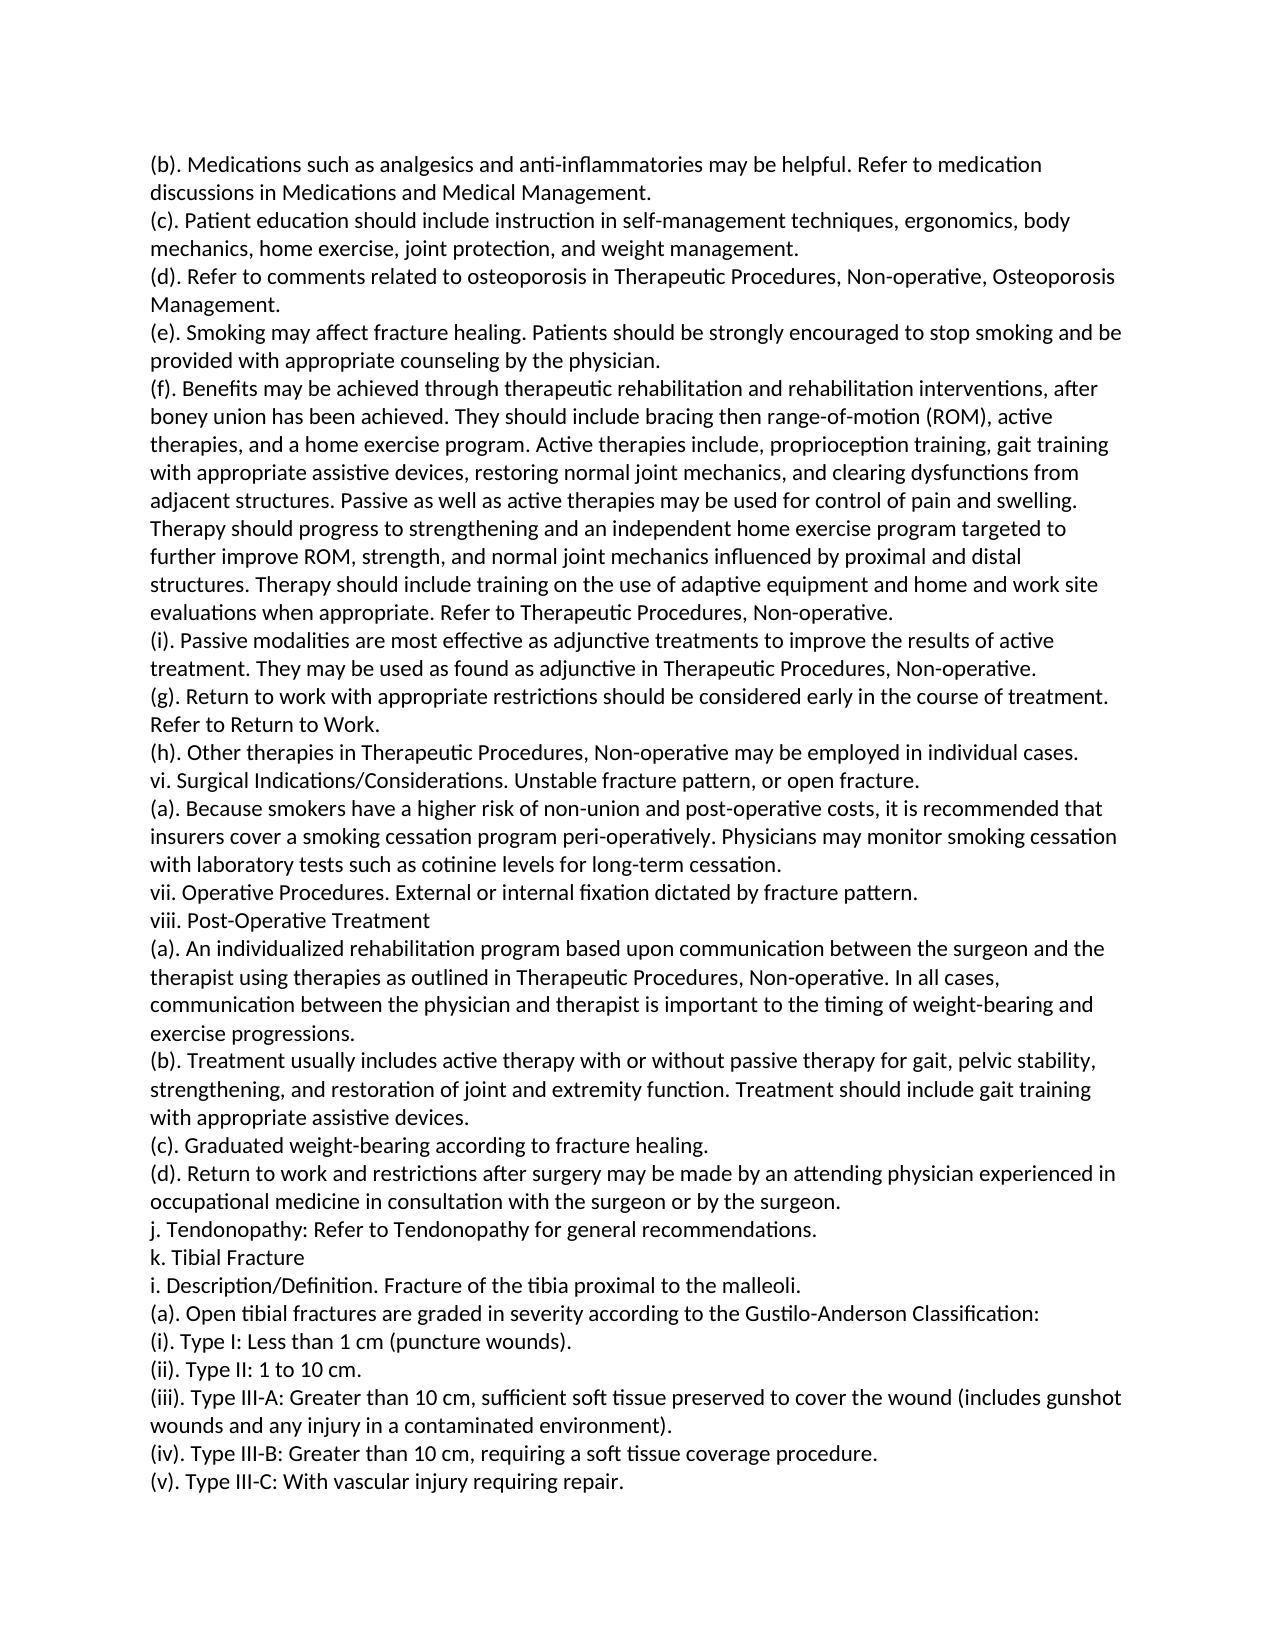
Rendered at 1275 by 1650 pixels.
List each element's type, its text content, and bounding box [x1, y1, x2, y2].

text i. Description/Definition. Fracture of the tibia proximal to the malleoli. [150, 1271, 1125, 1299]
text (ii). Type II: 1 to 10 cm. [150, 1355, 1125, 1383]
text (g). Return to work with appropriate restrictions should be considered early in the course of treatment. Refer to Return to Work. [150, 682, 1125, 738]
text (c). Patient education should include instruction in self-management techniques, ergonomics, body mechanics, home exercise, joint protection, and weight management. [150, 206, 1125, 262]
text (e). Smoking may affect fracture healing. Patients should be strongly encouraged to stop smoking and be provided with appropriate counseling by the physician. [150, 318, 1125, 374]
text (a). An individualized rehabilitation program based upon communication between the surgeon and the therapist using therapies as outlined in Therapeutic Procedures, Non-operative. In all cases, communication between the physician and therapist is important to the timing of weight-bearing and exercise progressions. [150, 934, 1125, 1047]
text (a). Because smokers have a higher risk of non-union and post-operative costs, it is recommended that insurers cover a smoking cessation program peri-operatively. Physicians may monitor smoking cessation with laboratory tests such as cotinine levels for long-term cessation. [150, 794, 1125, 878]
text (iii). Type III-A: Greater than 10 cm, sufficient soft tissue preserved to cover the wound (includes gunshot wounds and any injury in a contaminated environment). [150, 1383, 1125, 1439]
text (d). Return to work and restrictions after surgery may be made by an attending physician experienced in occupational medicine in consultation with the surgeon or by the surgeon. [150, 1159, 1125, 1215]
text k. Tibial Fracture [150, 1243, 1125, 1271]
text vi. Surgical Indications/Considerations. Unstable fracture pattern, or open fracture. [150, 766, 1125, 794]
text vii. Operative Procedures. External or internal fixation dictated by fracture pattern. [150, 878, 1125, 907]
text (c). Graduated weight-bearing according to fracture healing. [150, 1131, 1125, 1159]
text (iv). Type III-B: Greater than 10 cm, requiring a soft tissue coverage procedure. [150, 1439, 1125, 1467]
text (a). Open tibial fractures are graded in severity according to the Gustilo-Anderson Classification: [150, 1299, 1125, 1327]
text (b). Medications such as analgesics and anti-inflammatories may be helpful. Refer to medication discussions in Medications and Medical Management. [150, 150, 1125, 206]
text (v). Type III-C: With vascular injury requiring repair. [150, 1467, 1125, 1495]
text (b). Treatment usually includes active therapy with or without passive therapy for gait, pelvic stability, strengthening, and restoration of joint and extremity function. Treatment should include gait training with appropriate assistive devices. [150, 1047, 1125, 1131]
text (i). Type I: Less than 1 cm (puncture wounds). [150, 1327, 1125, 1355]
text (d). Refer to comments related to osteoporosis in Therapeutic Procedures, Non-operative, Osteoporosis Management. [150, 262, 1125, 318]
text j. Tendonopathy: Refer to Tendonopathy for general recommendations. [150, 1215, 1125, 1243]
text (f). Benefits may be achieved through therapeutic rehabilitation and rehabilitation interventions, after boney union has been achieved. They should include bracing then range-of-motion (ROM), active therapies, and a home exercise program. Active therapies include, proprioception training, gait training with appropriate assistive devices, restoring normal joint mechanics, and clearing dysfunctions from adjacent structures. Passive as well as active therapies may be used for control of pain and swelling. Therapy should progress to strengthening and an independent home exercise program targeted to further improve ROM, strength, and normal joint mechanics influenced by proximal and distal structures. Therapy should include training on the use of adaptive equipment and home and work site evaluations when appropriate. Refer to Therapeutic Procedures, Non-operative. [150, 374, 1125, 626]
text (h). Other therapies in Therapeutic Procedures, Non-operative may be employed in individual cases. [150, 738, 1125, 766]
text viii. Post-Operative Treatment [150, 907, 1125, 934]
text (i). Passive modalities are most effective as adjunctive treatments to improve the results of active treatment. They may be used as found as adjunctive in Therapeutic Procedures, Non-operative. [150, 626, 1125, 682]
